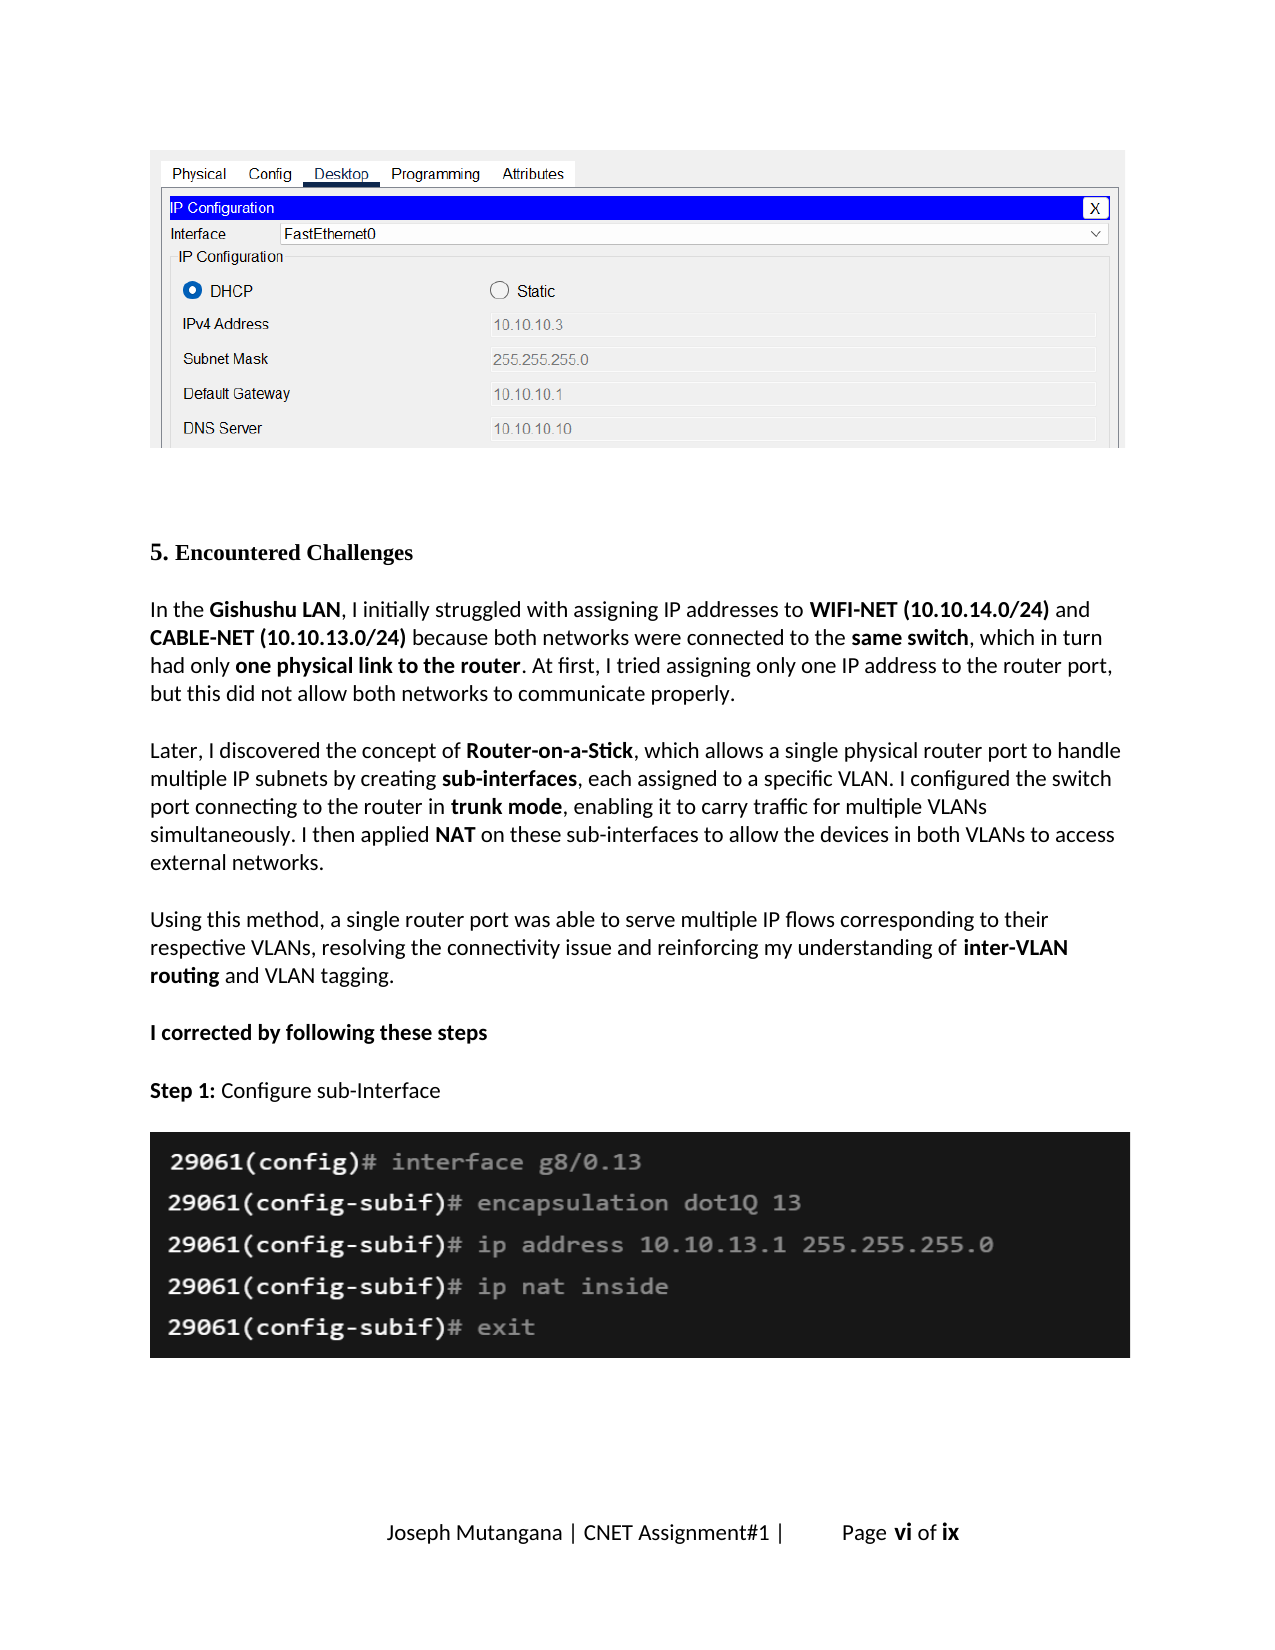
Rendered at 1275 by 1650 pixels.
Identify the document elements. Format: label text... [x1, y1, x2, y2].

picture [150, 1132, 1131, 1358]
text Later, I discovered the concept of Router-on-a-Stick, which allows a single physical router port to handle multiple IP subnets by creating sub-interfaces, each assigned to a specific VLAN. I configured the switch port connecting to the router in trunk mode, enabling it to carry traffic for multiple VLANs simultaneously. I then applied NAT on these sub-interfaces to allow the devices in both VLANs to access external networks. [150, 736, 1125, 876]
picture [150, 150, 1125, 448]
subtitle 5. Encountered Challenges [150, 537, 1125, 566]
text In the Gishushu LAN, I initially struggled with assigning IP addresses to WIFI-NET (10.10.14.0/24) and CABLE-NET (10.10.13.0/24) because both networks were connected to the same switch, which in turn had only one physical link to the router. At first, I tried assigning only one IP address to the router port, but this did not allow both networks to communicate properly. [150, 595, 1125, 707]
text Step 1: Configure sub-Interface [150, 1076, 1125, 1104]
text Using this method, a single router port was able to serve multiple IP flows corresponding to their respective VLANs, resolving the connectivity issue and reinforcing my understanding of inter-VLAN routing and VLAN tagging. [150, 905, 1125, 989]
text I corrected by following these steps [150, 1018, 1125, 1047]
